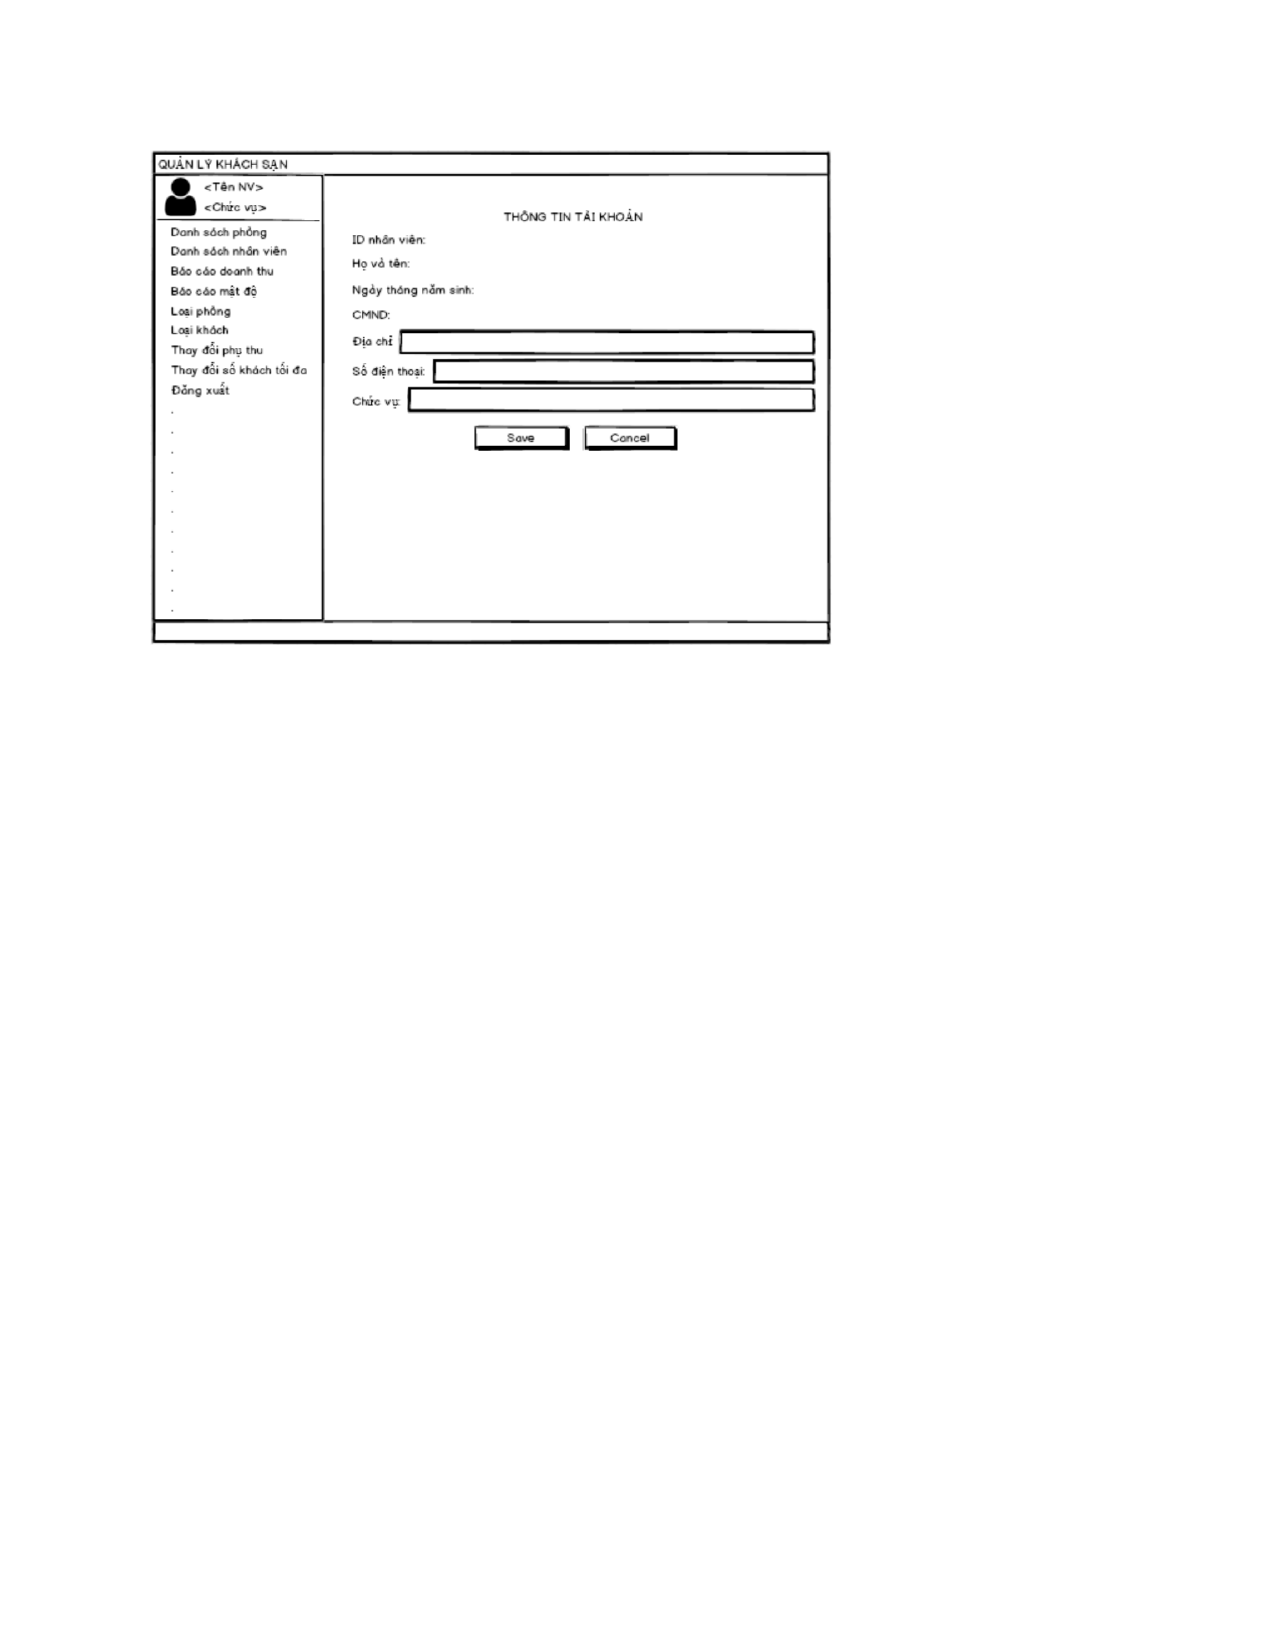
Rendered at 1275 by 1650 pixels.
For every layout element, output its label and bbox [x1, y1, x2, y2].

picture [150, 150, 832, 645]
